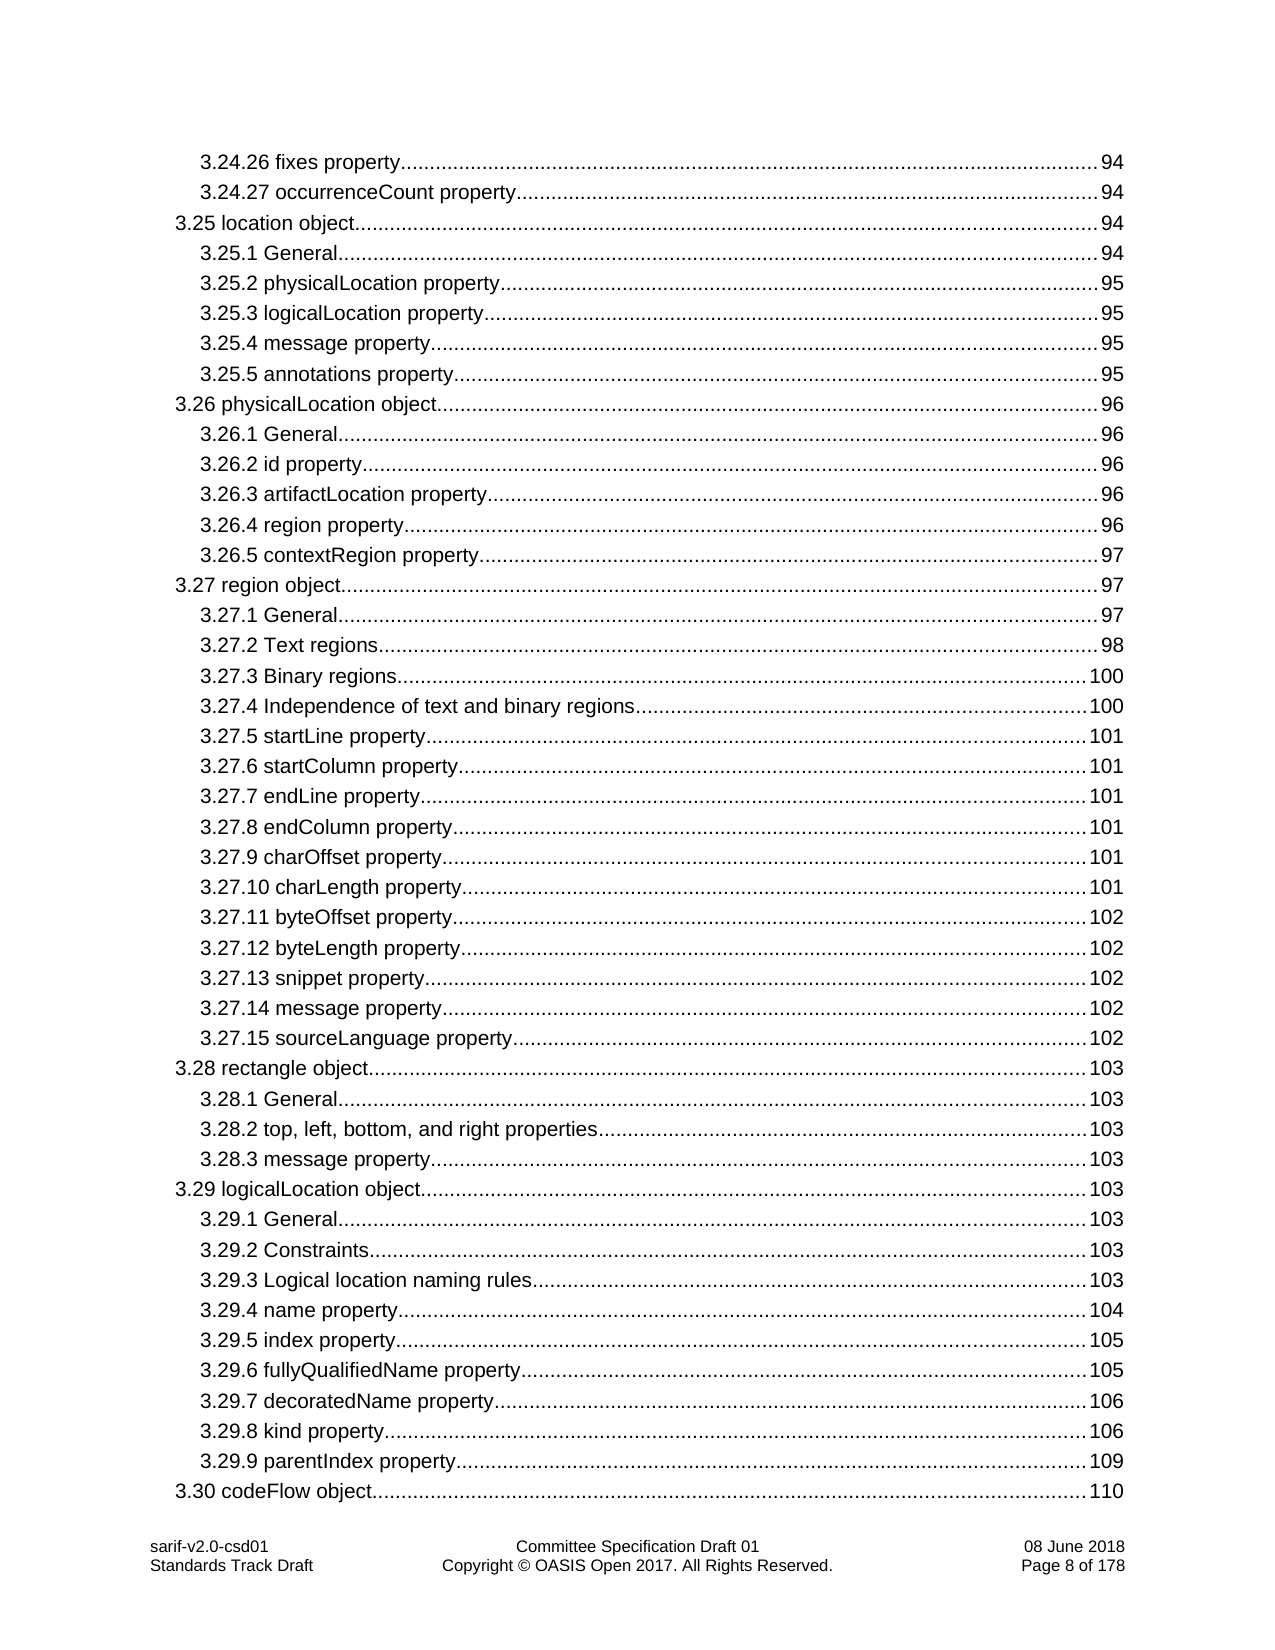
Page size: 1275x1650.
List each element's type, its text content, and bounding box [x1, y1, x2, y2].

text 3.26.1 General 96 [200, 422, 1125, 446]
text 3.27 region object 97 [175, 573, 1125, 597]
text 3.29.7 decoratedName property 106 [200, 1388, 1125, 1412]
text 3.28.2 top, left, bottom, and right properties 103 [200, 1117, 1125, 1141]
text 3.29.5 index property 105 [200, 1328, 1125, 1352]
text 3.27.13 snippet property 102 [200, 966, 1125, 989]
text 3.25.1 General 94 [200, 241, 1125, 264]
text 3.27.15 sourceLanguage property 102 [200, 1026, 1125, 1050]
text 3.29.4 name property 104 [200, 1298, 1125, 1322]
text 3.27.12 byteLength property 102 [200, 935, 1125, 959]
text 3.24.26 fixes property 94 [200, 150, 1125, 174]
text 3.29 logicalLocation object 103 [175, 1177, 1125, 1201]
text 3.27.7 endLine property 101 [200, 784, 1125, 808]
text 3.29.2 Constraints 103 [200, 1237, 1125, 1261]
text 3.27.1 General 97 [200, 603, 1125, 627]
text 3.27.10 charLength property 101 [200, 875, 1125, 899]
text 3.27.5 startLine property 101 [200, 724, 1125, 748]
text 3.29.8 kind property 106 [200, 1419, 1125, 1443]
text 3.29.1 General 103 [200, 1207, 1125, 1231]
text 3.27.11 byteOffset property 102 [200, 905, 1125, 929]
text 3.25.4 message property 95 [200, 331, 1125, 355]
text 3.25.3 logicalLocation property 95 [200, 301, 1125, 325]
text 3.28 rectangle object 103 [175, 1056, 1125, 1080]
text 3.27.8 endColumn property 101 [200, 814, 1125, 838]
text 3.27.3 Binary regions 100 [200, 663, 1125, 687]
text 3.26.3 artifactLocation property 96 [200, 482, 1125, 506]
text 3.28.1 General 103 [200, 1086, 1125, 1110]
text 3.27.4 Independence of text and binary regions 100 [200, 694, 1125, 718]
text 3.30 codeFlow object 110 [175, 1479, 1125, 1503]
text 3.28.3 message property 103 [200, 1147, 1125, 1171]
text 3.29.6 fullyQualifiedName property 105 [200, 1358, 1125, 1382]
text 3.29.3 Logical location naming rules 103 [200, 1268, 1125, 1292]
text 3.26.4 region property 96 [200, 512, 1125, 536]
text 3.25.2 physicalLocation property 95 [200, 271, 1125, 295]
text 3.25 location object 94 [175, 210, 1125, 234]
text 3.26.2 id property 96 [200, 452, 1125, 476]
text 3.24.27 occurrenceCount property 94 [200, 180, 1125, 204]
text 3.29.9 parentIndex property 109 [200, 1449, 1125, 1473]
text 3.26.5 contextRegion property 97 [200, 543, 1125, 567]
text 3.25.5 annotations property 95 [200, 361, 1125, 385]
text 3.26 physicalLocation object 96 [175, 392, 1125, 416]
text 3.27.14 message property 102 [200, 996, 1125, 1020]
text 3.27.6 startColumn property 101 [200, 754, 1125, 778]
text 3.27.2 Text regions 98 [200, 633, 1125, 657]
text 3.27.9 charOffset property 101 [200, 845, 1125, 869]
